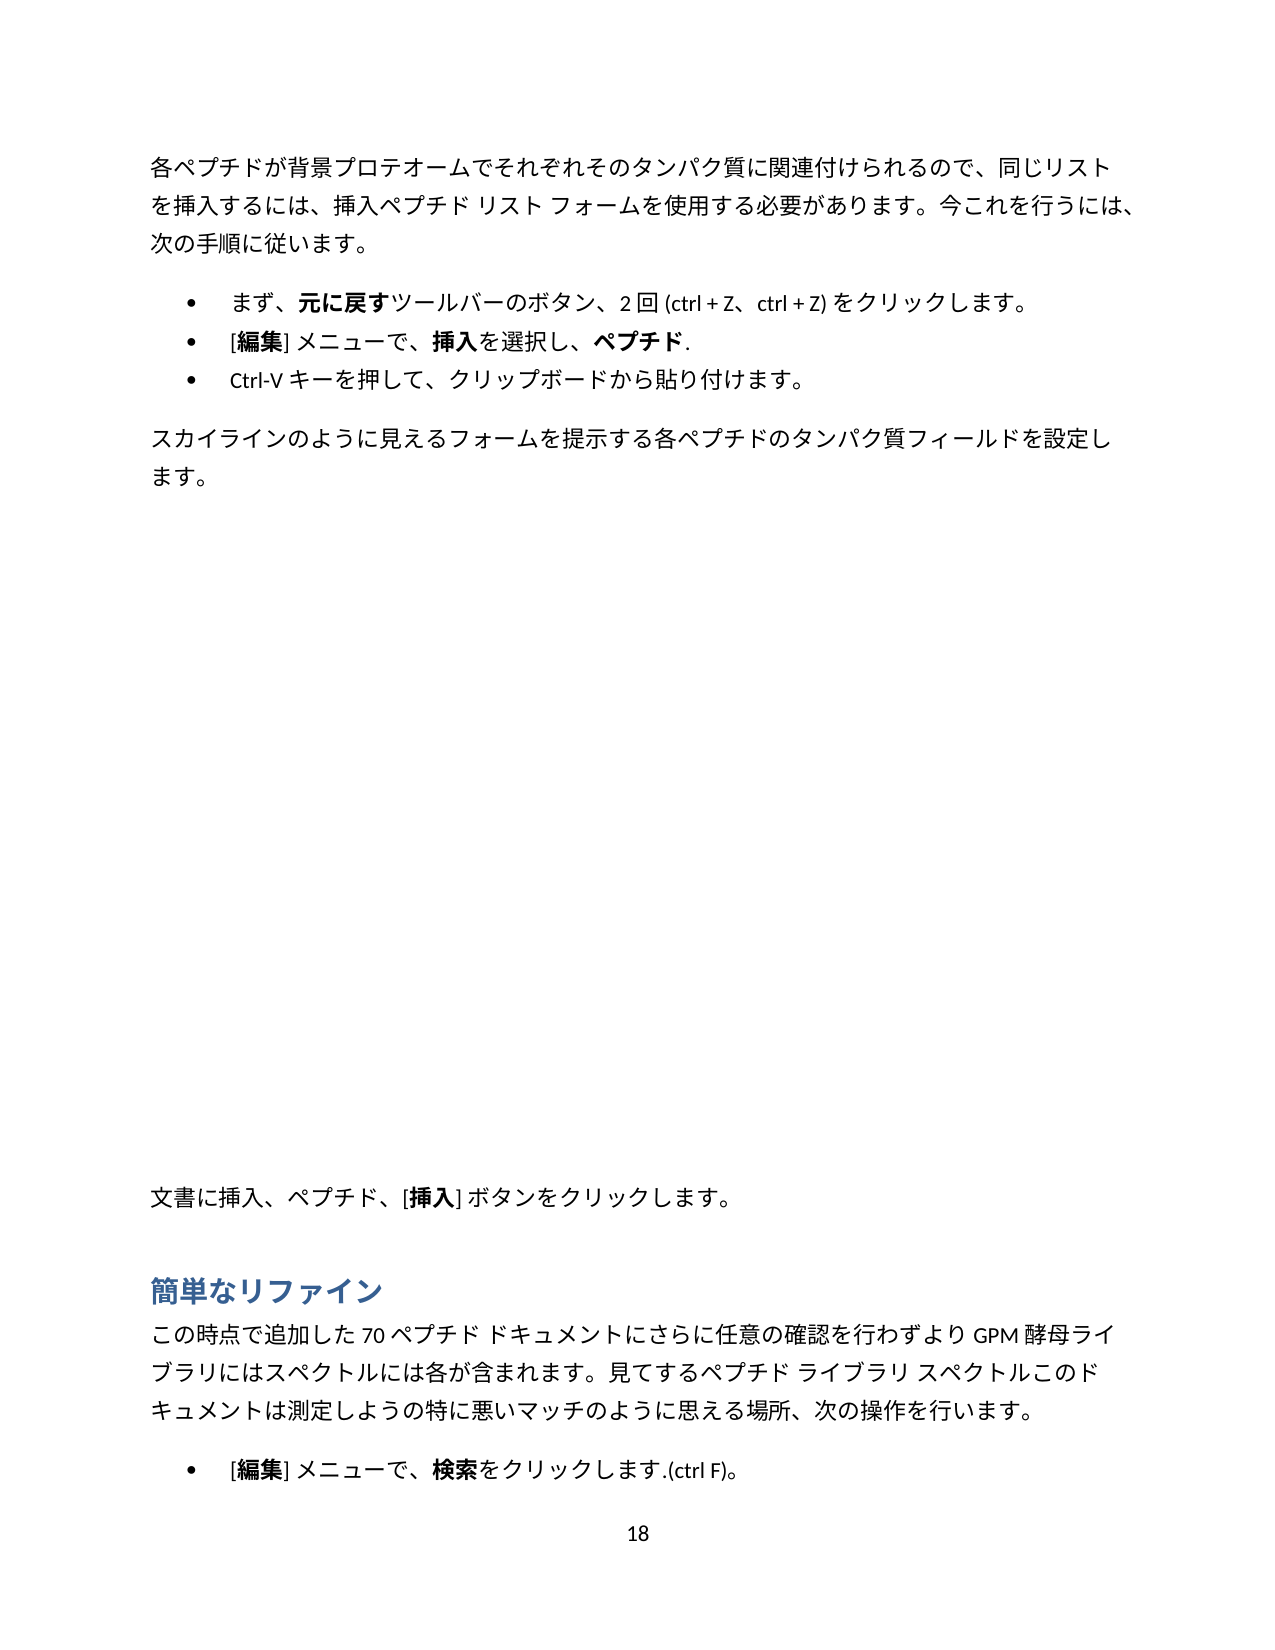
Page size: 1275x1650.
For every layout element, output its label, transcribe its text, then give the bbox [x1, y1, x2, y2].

list  [編集] メニューで、検索をクリックします.(ctrl F)。 [187, 1452, 1125, 1485]
text 文書に挿入、ペプチド、[挿入] ボタンをクリックします。 [150, 1180, 1125, 1213]
text スカイラインのように見えるフォームを提示する各ペプチドのタンパク質フィールドを設定します。 [150, 420, 1125, 492]
list  まず、元に戻すツールバーのボタン、2 回 (ctrl + Z、ctrl + Z) をクリックします。 [187, 285, 1125, 318]
text 各ペプチドが背景プロテオームでそれぞれそのタンパク質に関連付けられるので、同じリストを挿入するには、挿入ペプチド リスト フォームを使用する必要があります。今これを行うには、次の手順に従います。 [150, 150, 1125, 259]
subtitle 簡単なリファイン [150, 1268, 1125, 1311]
text この時点で追加した 70 ペプチド ドキュメントにさらに任意の確認を行わずより GPM 酵母ライブラリにはスペクトルには各が含まれます。見てするペプチド ライブラリ スペクトルこのドキュメントは測定しようの特に悪いマッチのように思える場所、次の操作を行います。 [150, 1317, 1125, 1426]
list  Ctrl-V キーを押して、クリップボードから貼り付けます。 [187, 361, 1125, 395]
list  [編集] メニューで、挿入を選択し、ペプチド. [187, 323, 1125, 357]
